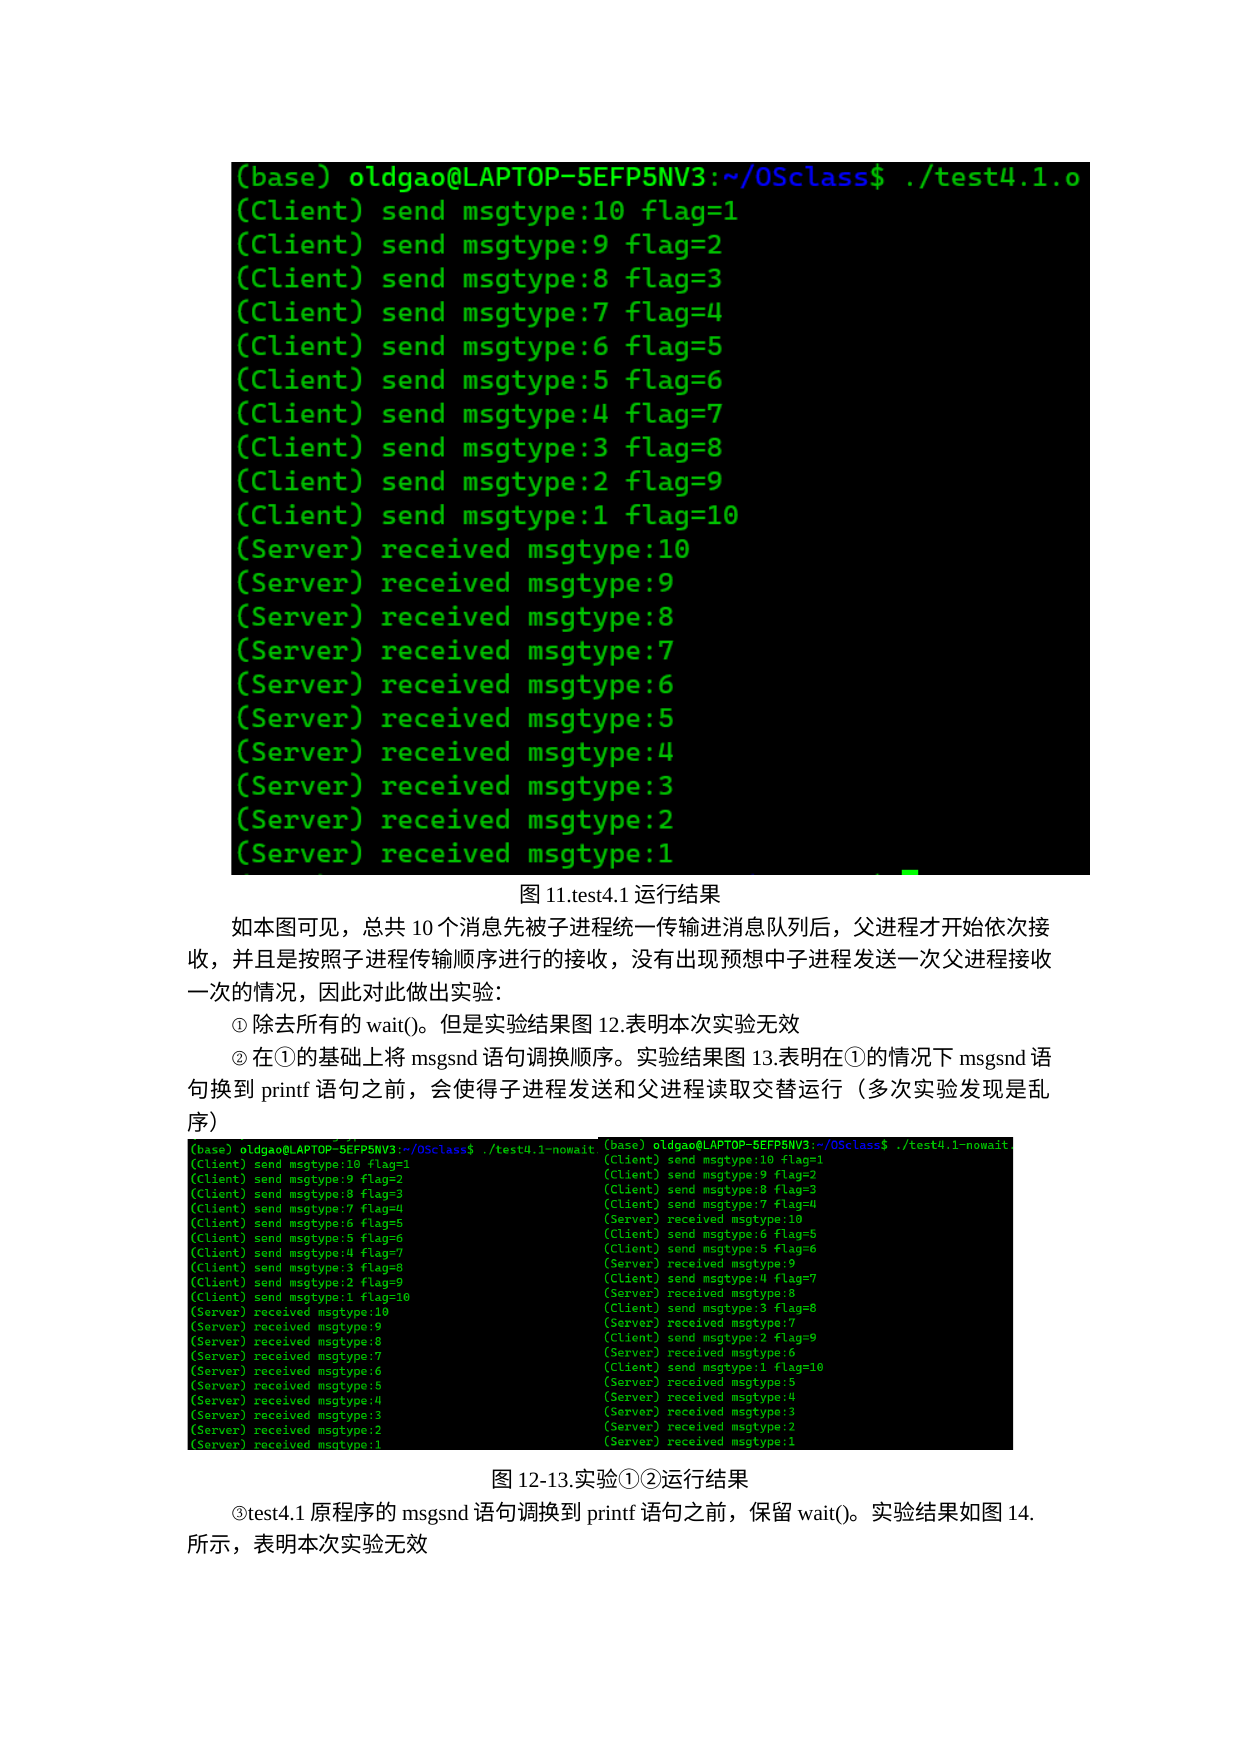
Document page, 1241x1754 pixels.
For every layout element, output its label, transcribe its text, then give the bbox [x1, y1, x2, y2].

text 如本图可见，总共10个消息先被子进程统一传输进消息队列后，父进程才开始依次接收，并且是按照子进程传输顺序进行的接收，没有出现预想中子进程发送一次父进程接收一次的情况，因此对此做出实验： [187, 909, 1053, 1007]
picture [187, 1137, 1014, 1450]
text 图12-13.实验①②运行结果 [187, 1462, 1053, 1494]
text ③test4.1原程序的msgsnd语句调换到printf语句之前，保留wait()。实验结果如图14.所示，表明本次实验无效 [187, 1494, 1053, 1559]
text 图11.test4.1运行结果 [187, 877, 1053, 909]
picture [231, 162, 1090, 875]
text ①除去所有的wait()。但是实验结果图12.表明本次实验无效 [187, 1007, 1053, 1039]
text ②在①的基础上将msgsnd语句调换顺序。实验结果图13.表明在①的情况下msgsnd语句换到printf语句之前，会使得子进程发送和父进程读取交替运行（多次实验发现是乱序） [187, 1039, 1053, 1137]
